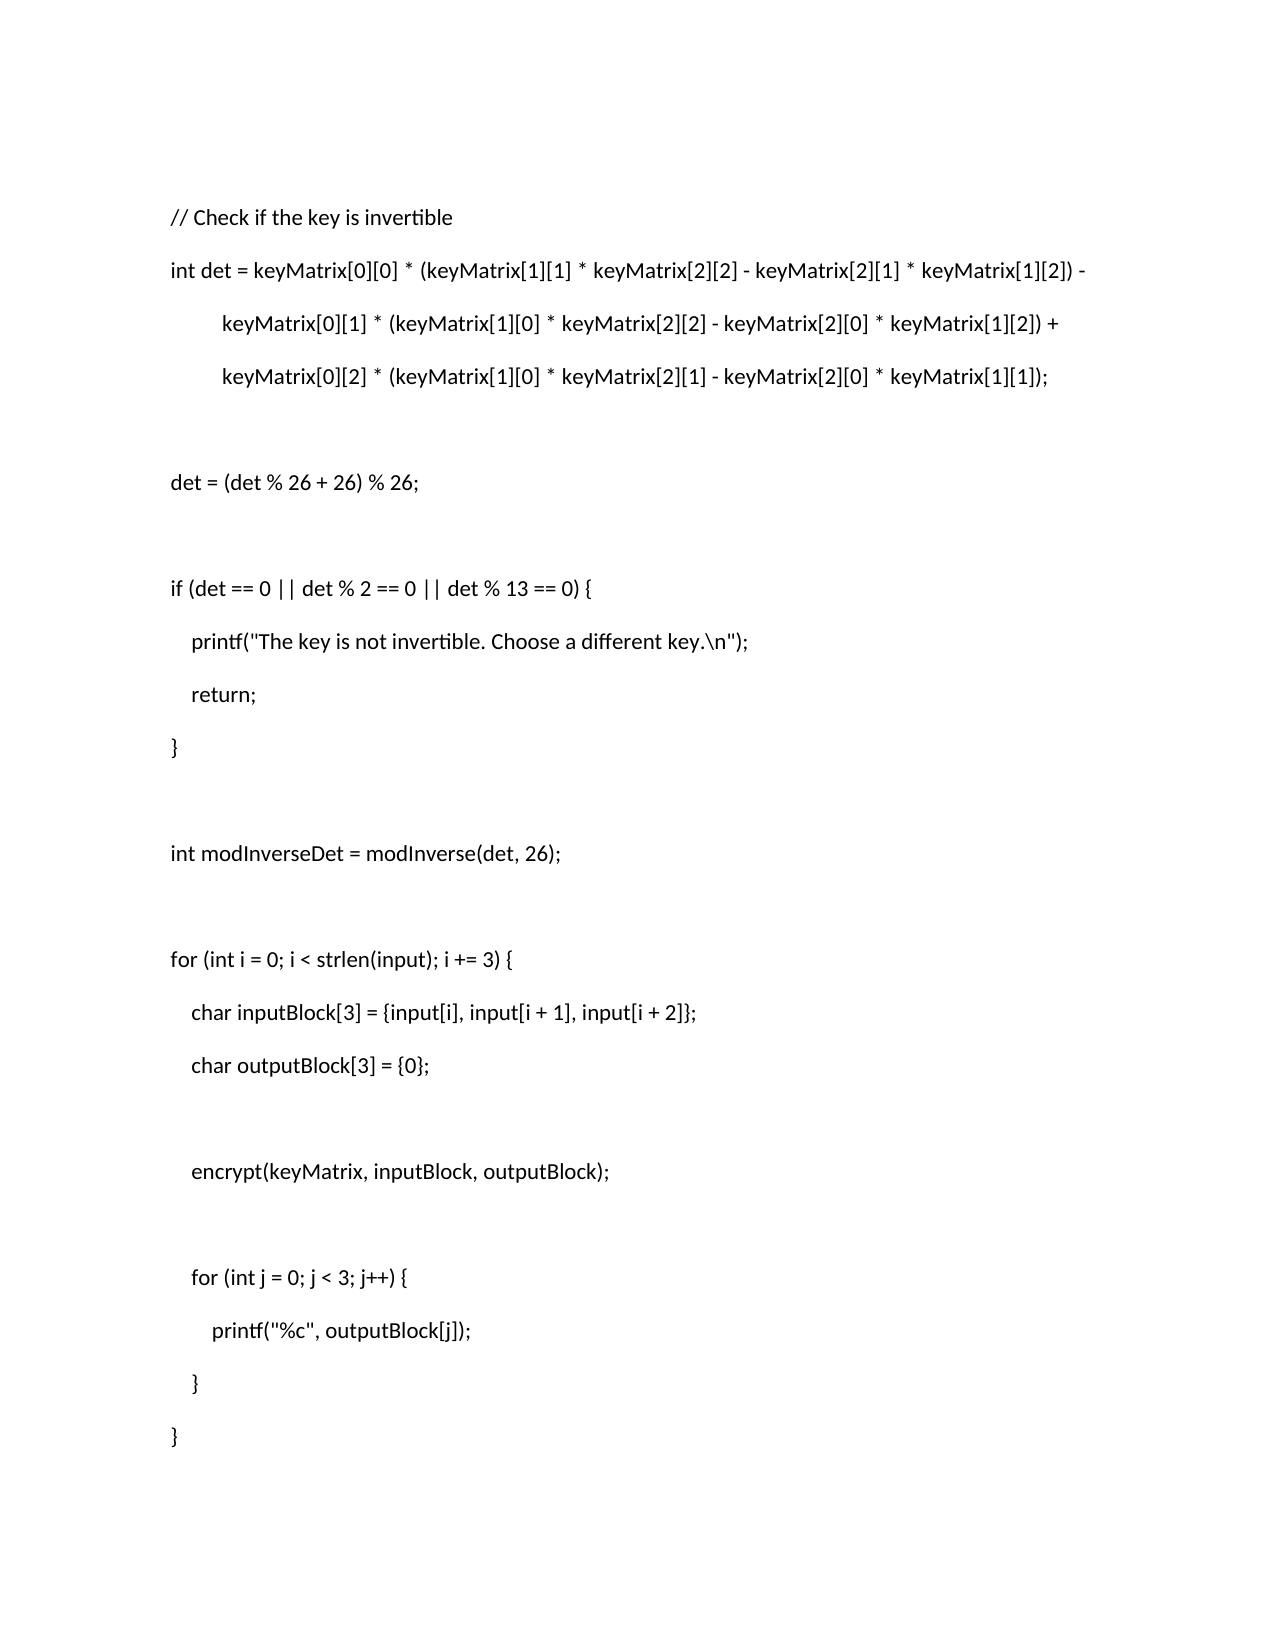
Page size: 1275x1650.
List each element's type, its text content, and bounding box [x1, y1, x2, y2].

text keyMatrix[0][2] * (keyMatrix[1][0] * keyMatrix[2][1] - keyMatrix[2][0] * keyMatrix[1][1]); [150, 362, 1125, 390]
text return; [150, 680, 1125, 708]
text int modInverseDet = modInverse(det, 26); [150, 839, 1125, 867]
text encrypt(keyMatrix, inputBlock, outputBlock); [150, 1157, 1125, 1185]
text } [150, 1369, 1125, 1397]
text for (int i = 0; i < strlen(input); i += 3) { [150, 945, 1125, 973]
text } [150, 733, 1125, 761]
text char outputBlock[3] = {0}; [150, 1051, 1125, 1079]
text // Check if the key is invertible [150, 203, 1125, 231]
text if (det == 0 || det % 2 == 0 || det % 13 == 0) { [150, 574, 1125, 602]
text for (int j = 0; j < 3; j++) { [150, 1263, 1125, 1291]
text char inputBlock[3] = {input[i], input[i + 1], input[i + 2]}; [150, 998, 1125, 1026]
text printf("The key is not invertible. Choose a different key.\n"); [150, 627, 1125, 655]
text printf("%c", outputBlock[j]); [150, 1316, 1125, 1344]
text keyMatrix[0][1] * (keyMatrix[1][0] * keyMatrix[2][2] - keyMatrix[2][0] * keyMatrix[1][2]) + [150, 309, 1125, 337]
text det = (det % 26 + 26) % 26; [150, 468, 1125, 496]
text int det = keyMatrix[0][0] * (keyMatrix[1][1] * keyMatrix[2][2] - keyMatrix[2][1] * keyMatrix[1][2]) - [150, 256, 1125, 284]
text } [150, 1422, 1125, 1451]
